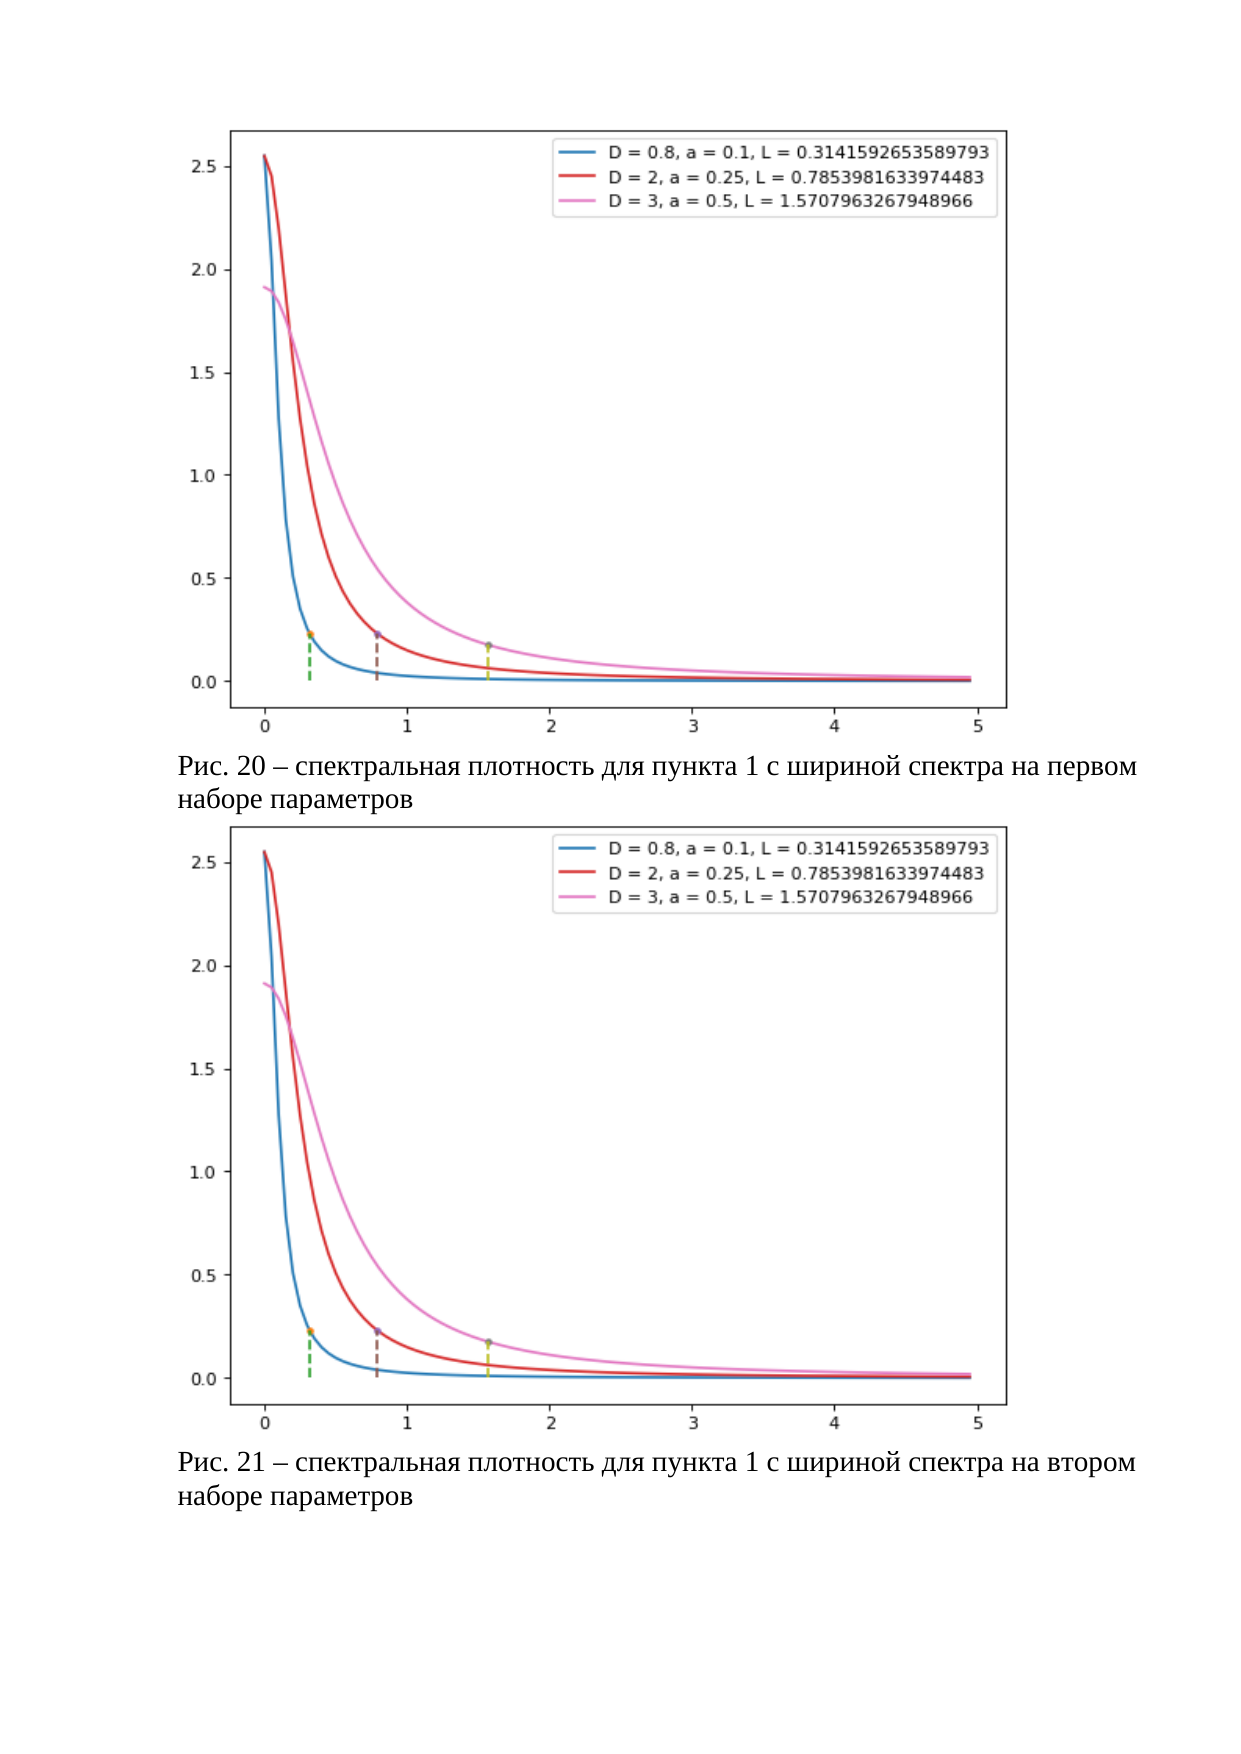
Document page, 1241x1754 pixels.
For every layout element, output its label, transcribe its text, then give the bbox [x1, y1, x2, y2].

picture [177, 815, 1017, 1445]
text Рис. 21 – спектральная плотность для пункта 1 с шириной спектра на втором наборе параметров [177, 1444, 1152, 1512]
picture [177, 118, 1017, 748]
